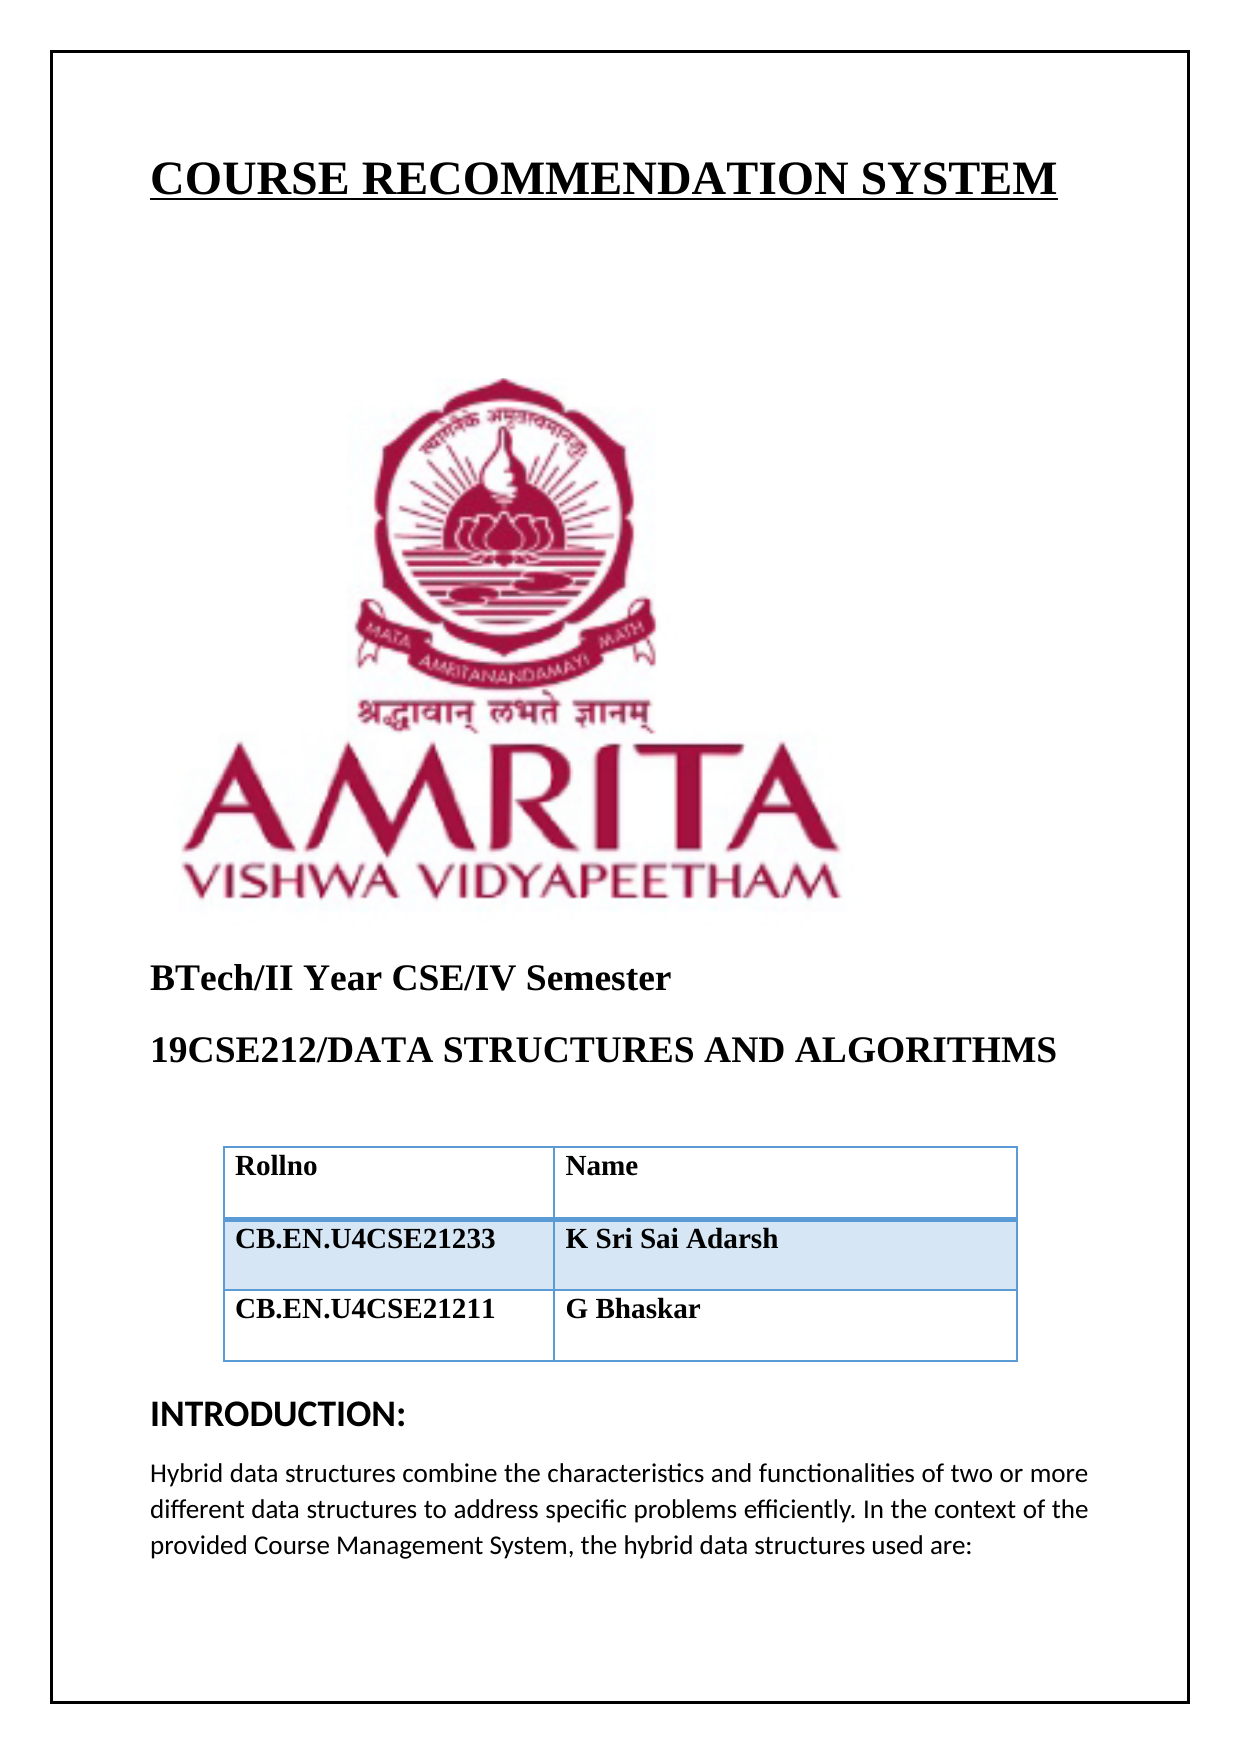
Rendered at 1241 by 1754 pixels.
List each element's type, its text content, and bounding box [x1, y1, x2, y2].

picture [150, 378, 879, 926]
text BTech/II Year CSE/IV Semester [150, 955, 1090, 998]
text 19CSE212/DATA STRUCTURES AND ALGORITHMS [150, 1027, 1090, 1071]
table_cell K Sri Sai Adarsh [555, 1222, 1016, 1289]
table_cell CB.EN.U4CSE21233 [225, 1222, 553, 1289]
table_header Name [555, 1148, 1016, 1217]
table_cell CB.EN.U4CSE21211 [225, 1291, 553, 1360]
text INTRODUCTION: [150, 1390, 1090, 1436]
text Hybrid data structures combine the characteristics and functionalities of two or more different data structures to address specific problems efficiently. In the context of the provided Course Management System, the hybrid data structures used are: [150, 1457, 1090, 1561]
table_header Rollno [225, 1148, 553, 1217]
table_cell G Bhaskar [555, 1291, 1016, 1360]
text COURSE RECOMMENDATION SYSTEM [150, 150, 1090, 205]
